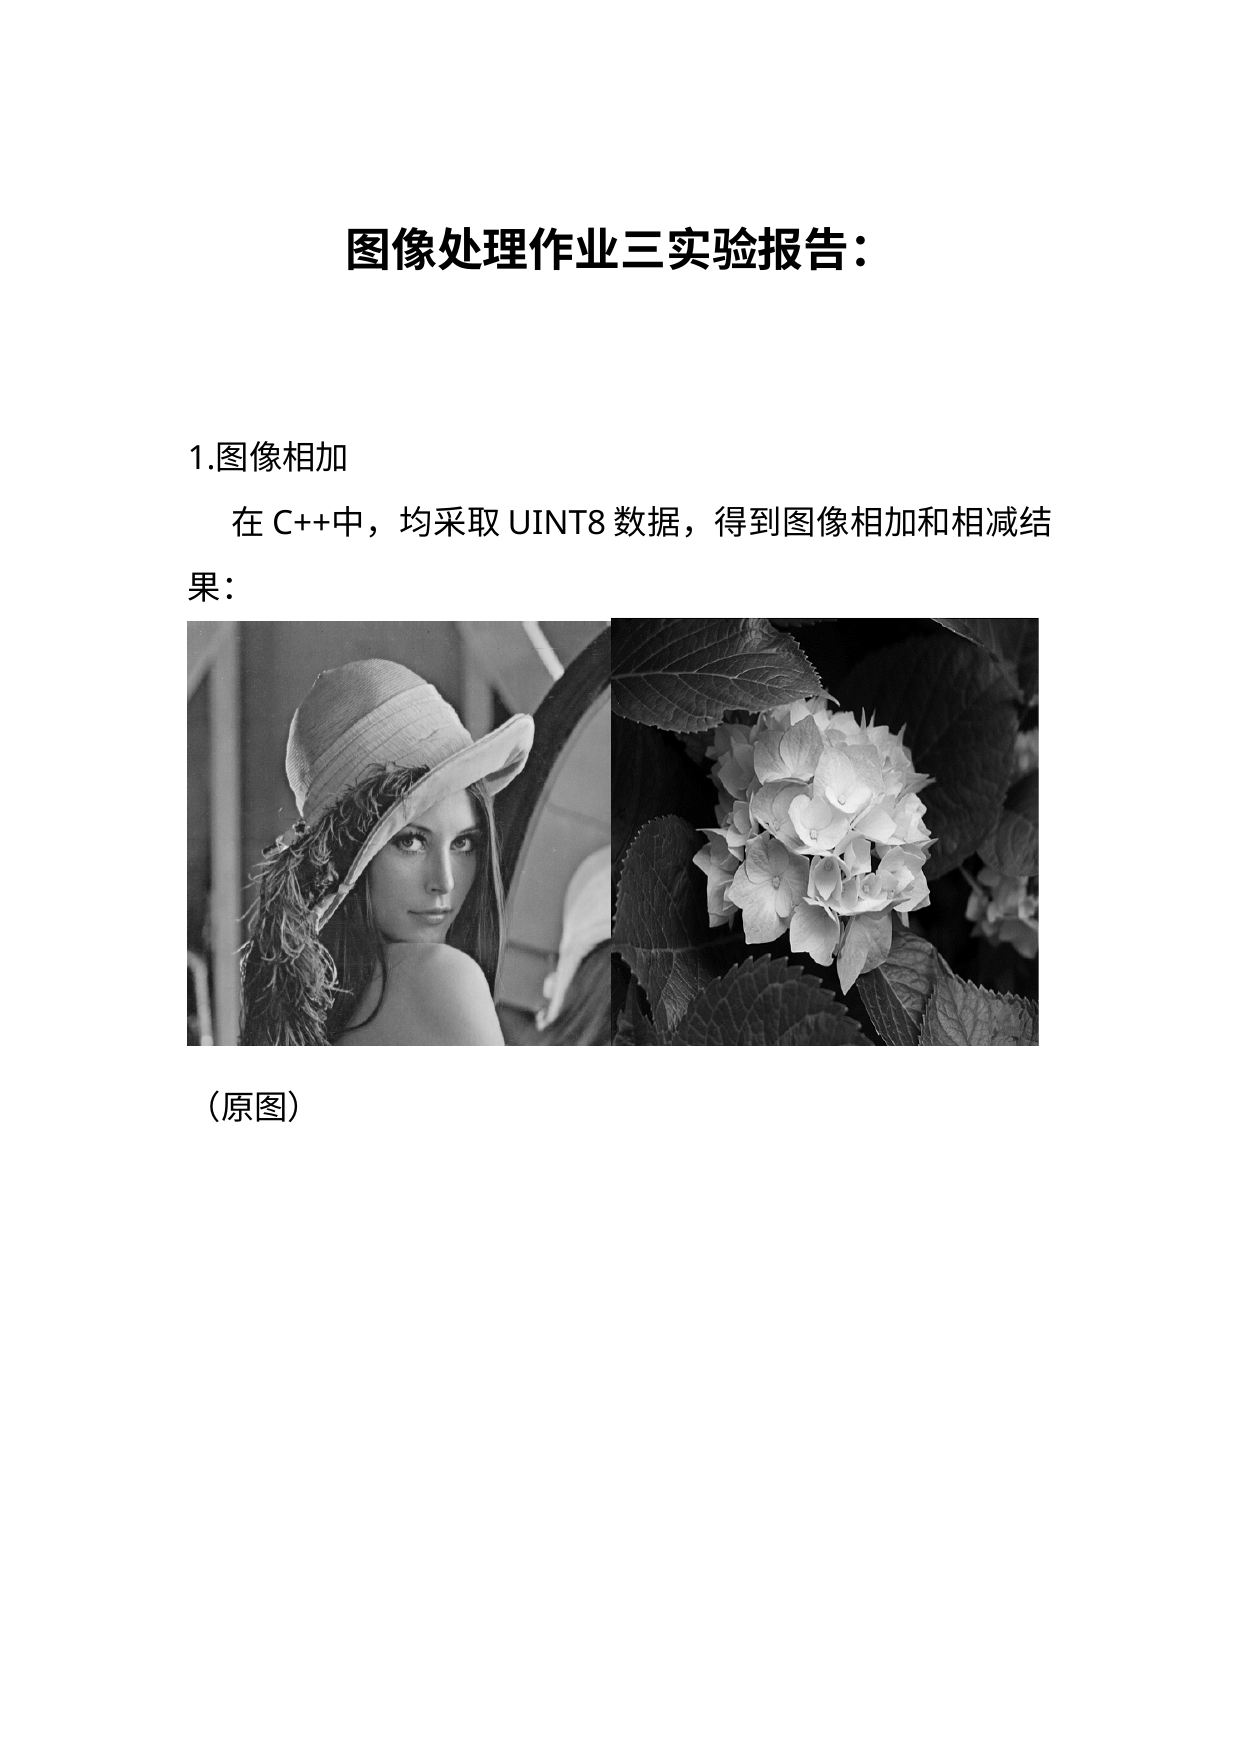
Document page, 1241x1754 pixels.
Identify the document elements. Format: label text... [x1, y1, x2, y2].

text 1.图像相加 [187, 423, 1053, 488]
text （原图） [187, 1073, 1053, 1138]
picture [187, 617, 1039, 1046]
subtitle 图像处理作业三实验报告： [187, 197, 1053, 295]
text 在C++中，均采取UINT8数据，得到图像相加和相减结果： [187, 488, 1053, 618]
